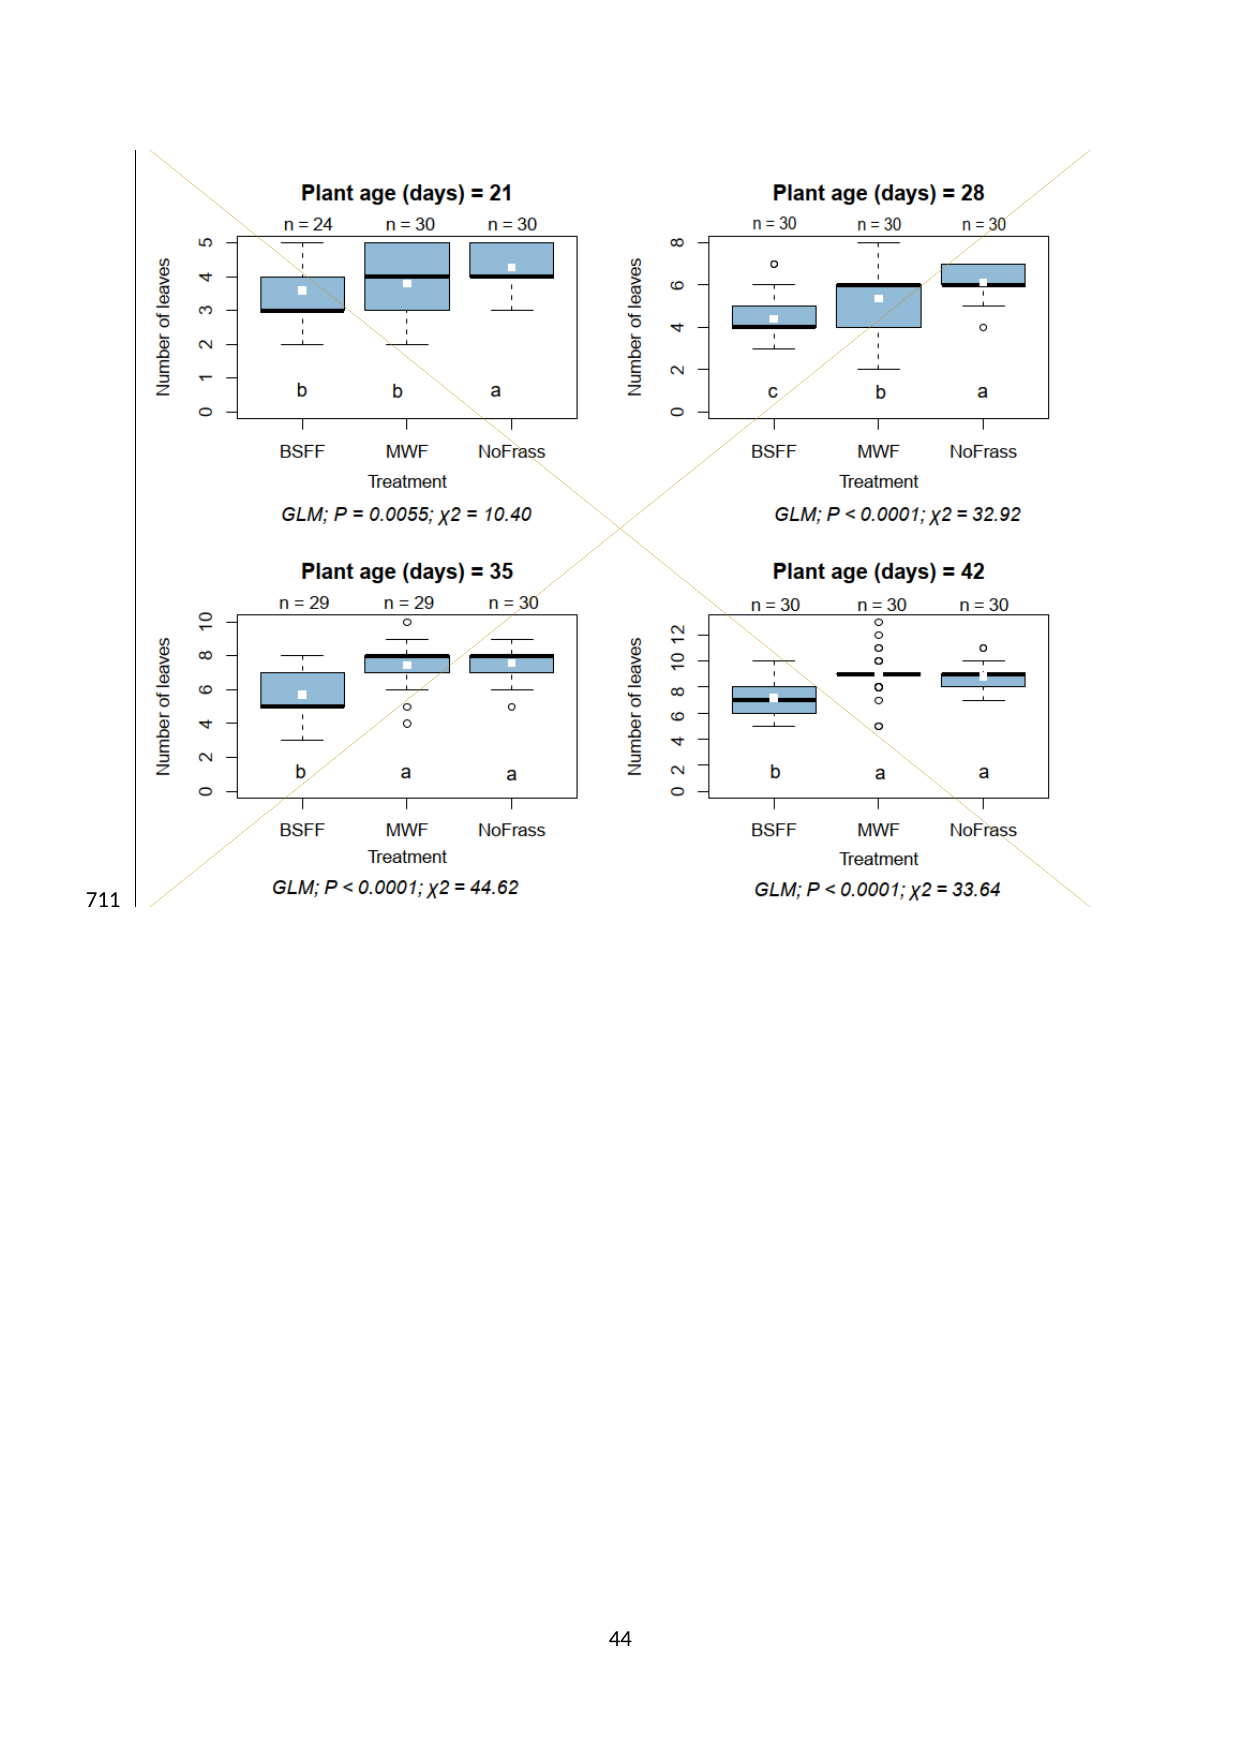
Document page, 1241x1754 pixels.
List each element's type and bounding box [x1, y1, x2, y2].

picture [152, 150, 1088, 527]
picture [621, 151, 1091, 906]
picture [152, 530, 1088, 907]
picture [150, 151, 619, 906]
